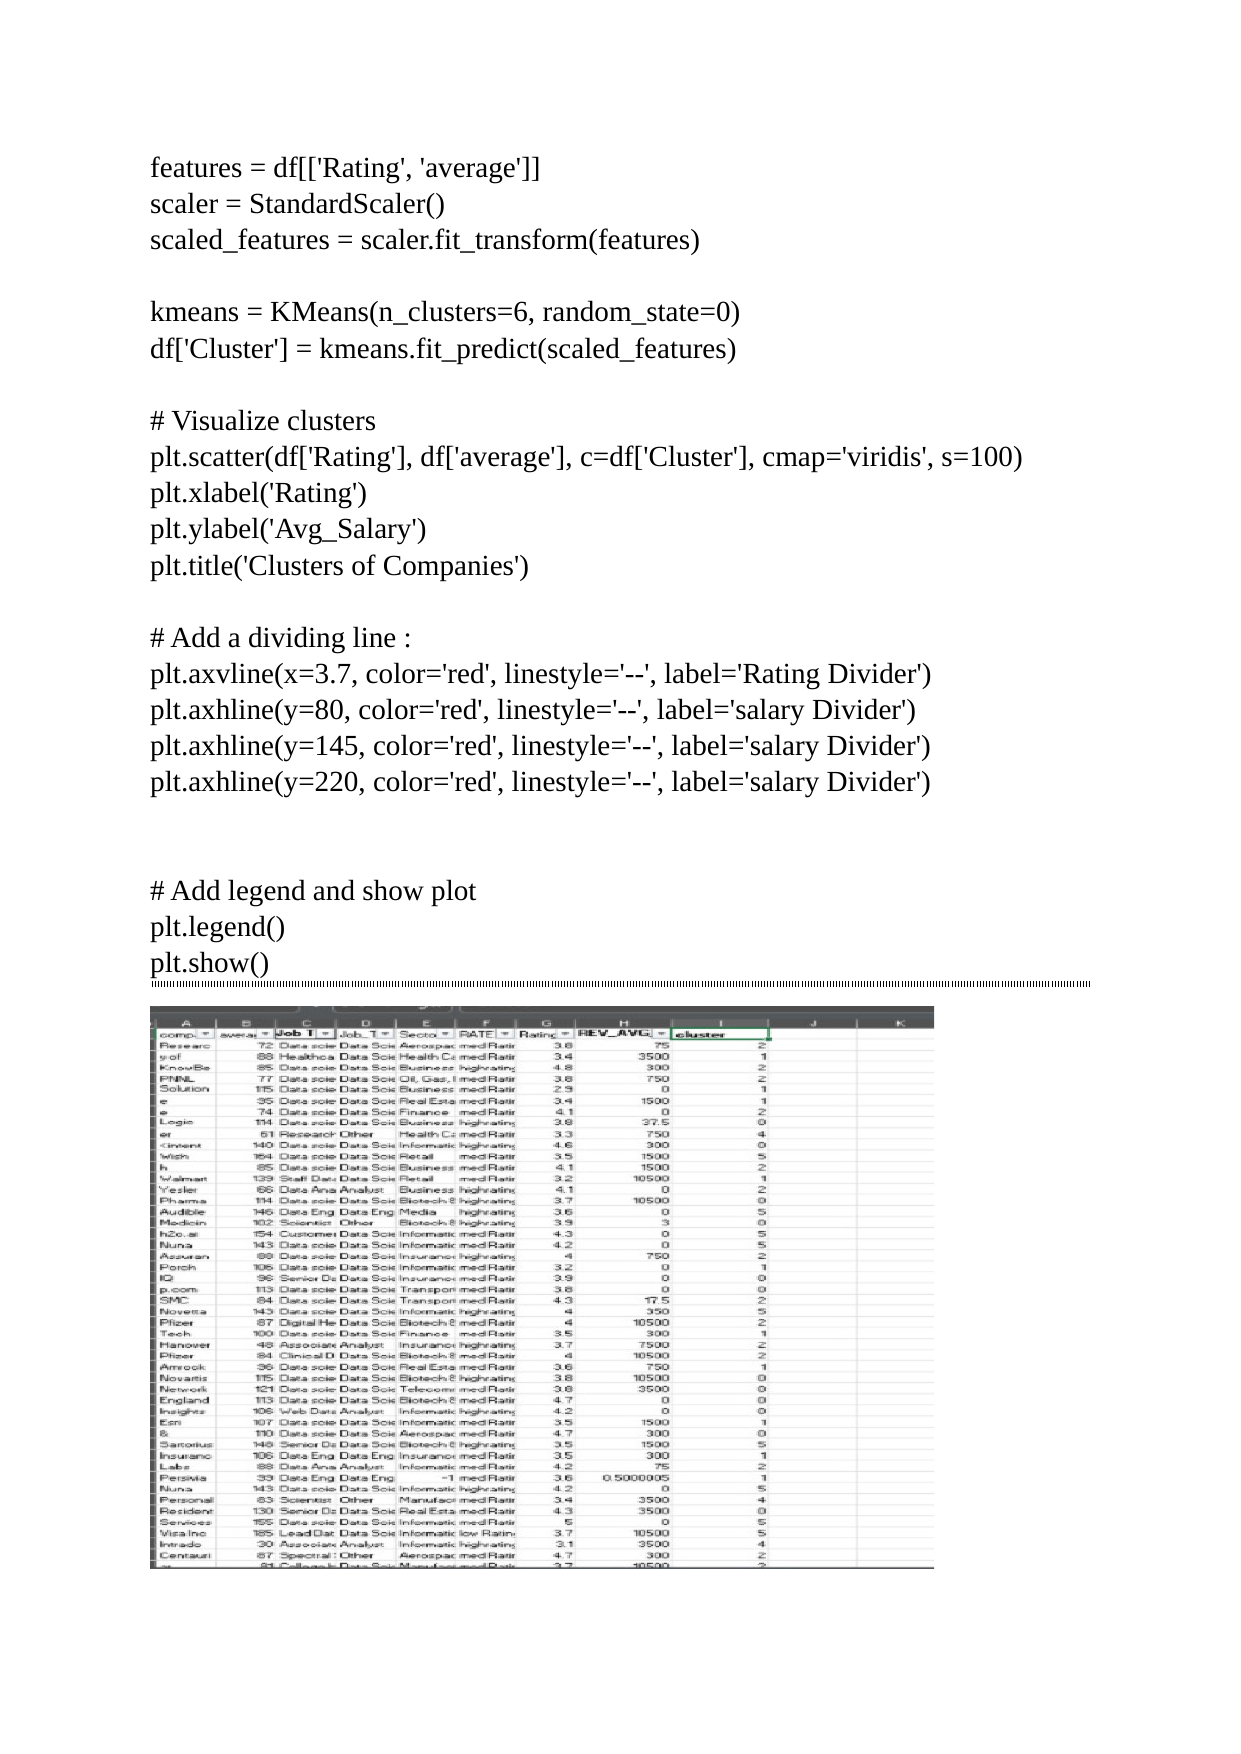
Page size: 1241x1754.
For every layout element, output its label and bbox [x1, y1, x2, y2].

picture [150, 1006, 935, 1569]
text [150, 150, 1090, 987]
